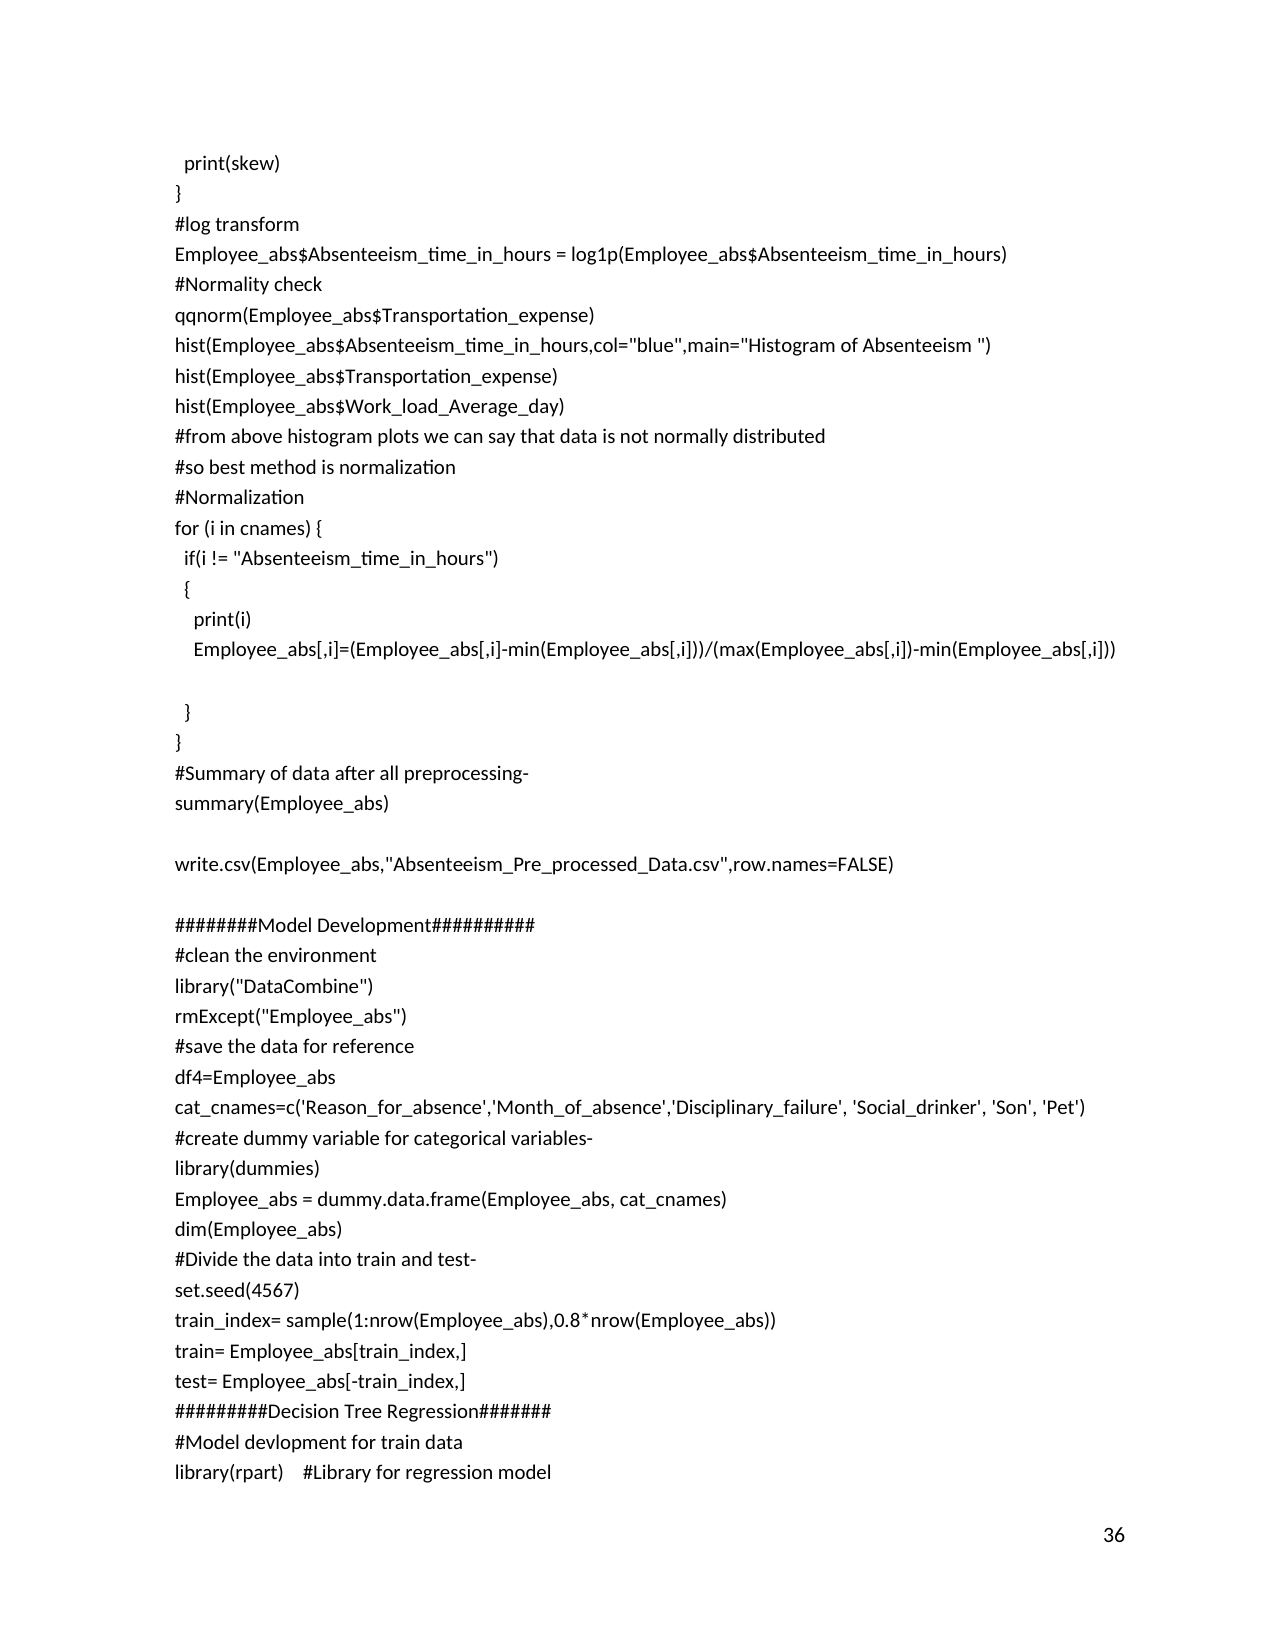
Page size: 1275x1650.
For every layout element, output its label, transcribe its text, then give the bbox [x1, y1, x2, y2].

list cat_cnames=c('Reason_for_absence','Month_of_absence','Disciplinary_failure', 'Social_drinker', 'Son', 'Pet') [174, 1094, 1125, 1120]
list qqnorm(Employee_abs$Transportation_expense) [174, 302, 1125, 327]
list #save the data for reference [174, 1034, 1125, 1059]
list hist(Employee_abs$Work_load_Average_day) [174, 393, 1125, 419]
list library(rpart) #Library for regression model [174, 1459, 1125, 1485]
list } [174, 699, 1125, 724]
list dim(Employee_abs) [174, 1216, 1125, 1242]
list Employee_abs$Absenteeism_time_in_hours = log1p(Employee_abs$Absenteeism_time_in_hours) [174, 241, 1125, 267]
list #so best method is normalization [174, 454, 1125, 479]
list print(skew) [174, 150, 1125, 175]
list train= Employee_abs[train_index,] [174, 1338, 1125, 1363]
list #Normalization [174, 484, 1125, 510]
list print(i) [174, 606, 1125, 632]
list Employee_abs[,i]=(Employee_abs[,i]-min(Employee_abs[,i]))/(max(Employee_abs[,i])-min(Employee_abs[,i])) [174, 637, 1125, 662]
list #create dummy variable for categorical variables- [174, 1125, 1125, 1150]
list #########Decision Tree Regression####### [174, 1399, 1125, 1424]
list #Divide the data into train and test- [174, 1247, 1125, 1272]
list library("DataCombine") [174, 973, 1125, 998]
list for (i in cnames) { [174, 515, 1125, 540]
list hist(Employee_abs$Absenteeism_time_in_hours,col="blue",main="Histogram of Absenteeism ") [174, 332, 1125, 358]
list set.seed(4567) [174, 1277, 1125, 1302]
list } [174, 180, 1125, 206]
list #Model devlopment for train data [174, 1429, 1125, 1454]
list ########Model Development########## [174, 912, 1125, 937]
list df4=Employee_abs [174, 1064, 1125, 1089]
list rmExcept("Employee_abs") [174, 1003, 1125, 1029]
list if(i != "Absenteeism_time_in_hours") [174, 545, 1125, 571]
list #from above histogram plots we can say that data is not normally distributed [174, 424, 1125, 449]
list write.csv(Employee_abs,"Absenteeism_Pre_processed_Data.csv",row.names=FALSE) [174, 851, 1125, 877]
list #log transform [174, 211, 1125, 236]
list #Summary of data after all preprocessing- [174, 760, 1125, 785]
list hist(Employee_abs$Transportation_expense) [174, 363, 1125, 388]
list library(dummies) [174, 1155, 1125, 1181]
list test= Employee_abs[-train_index,] [174, 1368, 1125, 1394]
list Employee_abs = dummy.data.frame(Employee_abs, cat_cnames) [174, 1186, 1125, 1211]
list } [174, 729, 1125, 755]
list #clean the environment [174, 942, 1125, 968]
list train_index= sample(1:nrow(Employee_abs),0.8*nrow(Employee_abs)) [174, 1307, 1125, 1333]
list { [174, 576, 1125, 601]
list #Normality check [174, 272, 1125, 297]
list summary(Employee_abs) [174, 790, 1125, 816]
